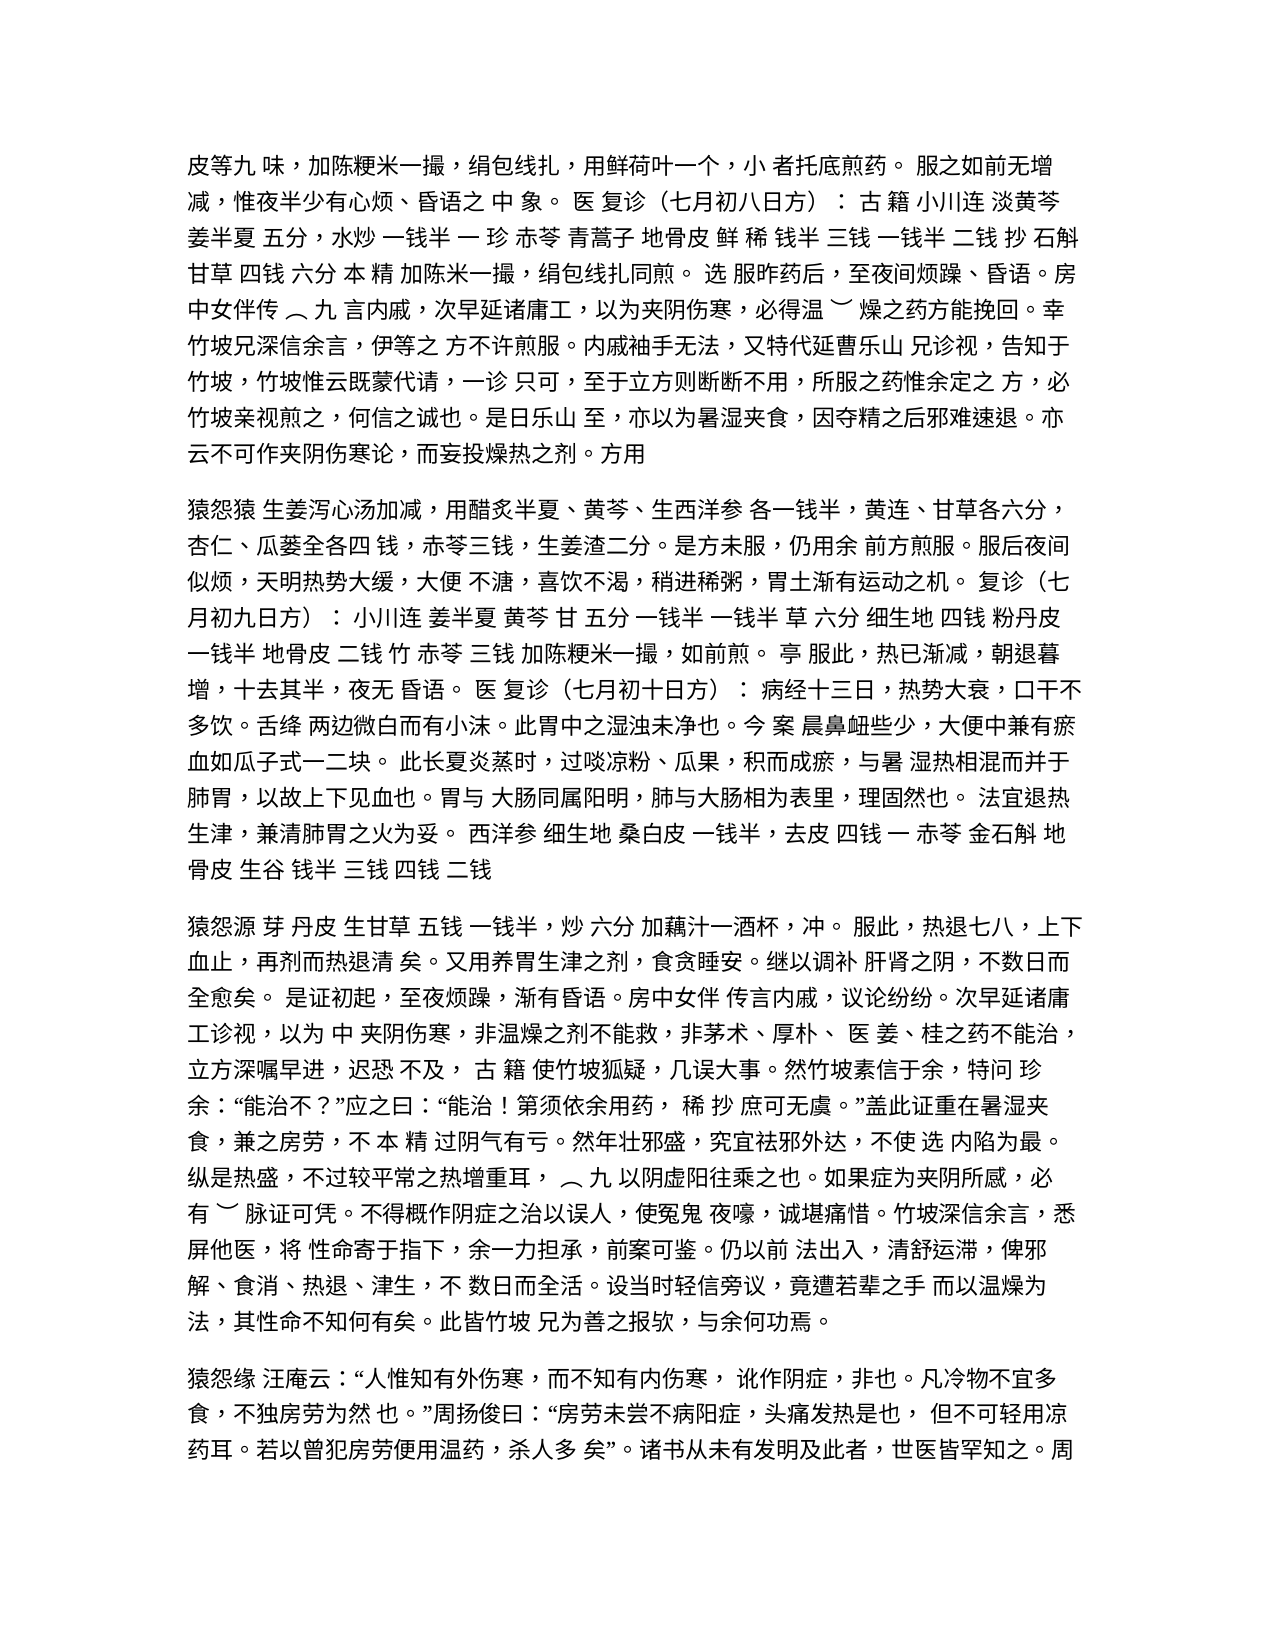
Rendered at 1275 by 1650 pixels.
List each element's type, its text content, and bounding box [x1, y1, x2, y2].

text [187, 150, 1087, 469]
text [187, 1362, 1087, 1466]
text 猿怨猿 生姜泻心汤加减，用醋炙半夏、黄芩、生西洋参 各一钱半，黄连、甘草各六分，杏仁、瓜蒌全各四 钱，赤苓三钱，生姜渣二分。是方未服，仍用余 前方煎服。服后夜间似烦，天明热势大缓，大便 不溏，喜饮不渴，稍进稀粥，胃土渐有运动之机。 复诊（七月初九日方）： 小川连 姜半夏 黄芩 甘 五分 一钱半 一钱半 草 六分 细生地 四钱 粉丹皮 一钱半 地骨皮 二钱 竹 赤苓 三钱 加陈粳米一撮，如前煎。 亭 服此，热已渐减，朝退暮增，十去其半，夜无 昏语。 医 复诊（七月初十日方）： 病经十三日，热势大衰，口干不多饮。舌绛 两边微白而有小沫。此胃中之湿浊未净也。今 案 晨鼻衄些少，大便中兼有瘀血如瓜子式一二块。 此长夏炎蒸时，过啖凉粉、瓜果，积而成瘀，与暑 湿热相混而并于肺胃，以故上下见血也。胃与 大肠同属阳明，肺与大肠相为表里，理固然也。 法宜退热生津，兼清肺胃之火为妥。 西洋参 细生地 桑白皮 一钱半，去皮 四钱 一 赤苓 金石斛 地骨皮 生谷 钱半 三钱 四钱 二钱 [187, 494, 1087, 885]
text 猿怨源 芽 丹皮 生甘草 五钱 一钱半，炒 六分 加藕汁一酒杯，冲。 服此，热退七八，上下血止，再剂而热退清 矣。又用养胃生津之剂，食贪睡安。继以调补 肝肾之阴，不数日而全愈矣。 是证初起，至夜烦躁，渐有昏语。房中女伴 传言内戚，议论纷纷。次早延诸庸工诊视，以为 中 夹阴伤寒，非温燥之剂不能救，非茅术、厚朴、 医 姜、桂之药不能治，立方深嘱早进，迟恐 不及， 古 籍 使竹坡狐疑，几误大事。然竹坡素信于余，特问 珍 余：“能治不？”应之曰：“能治！第须依余用药， 稀 抄 庶可无虞。”盖此证重在暑湿夹食，兼之房劳，不 本 精 过阴气有亏。然年壮邪盛，究宜祛邪外达，不使 选 内陷为最。纵是热盛，不过较平常之热增重耳， ︵ 九 以阴虚阳往乘之也。如果症为夹阴所感，必有 ︶ 脉证可凭。不得概作阴症之治以误人，使冤鬼 夜嚎，诚堪痛惜。竹坡深信余言，悉屏他医，将 性命寄于指下，余一力担承，前案可鉴。仍以前 法出入，清舒运滞，俾邪解、食消、热退、津生，不 数日而全活。设当时轻信旁议，竟遭若辈之手 而以温燥为法，其性命不知何有矣。此皆竹坡 兄为善之报欤，与余何功焉。 [187, 910, 1087, 1337]
